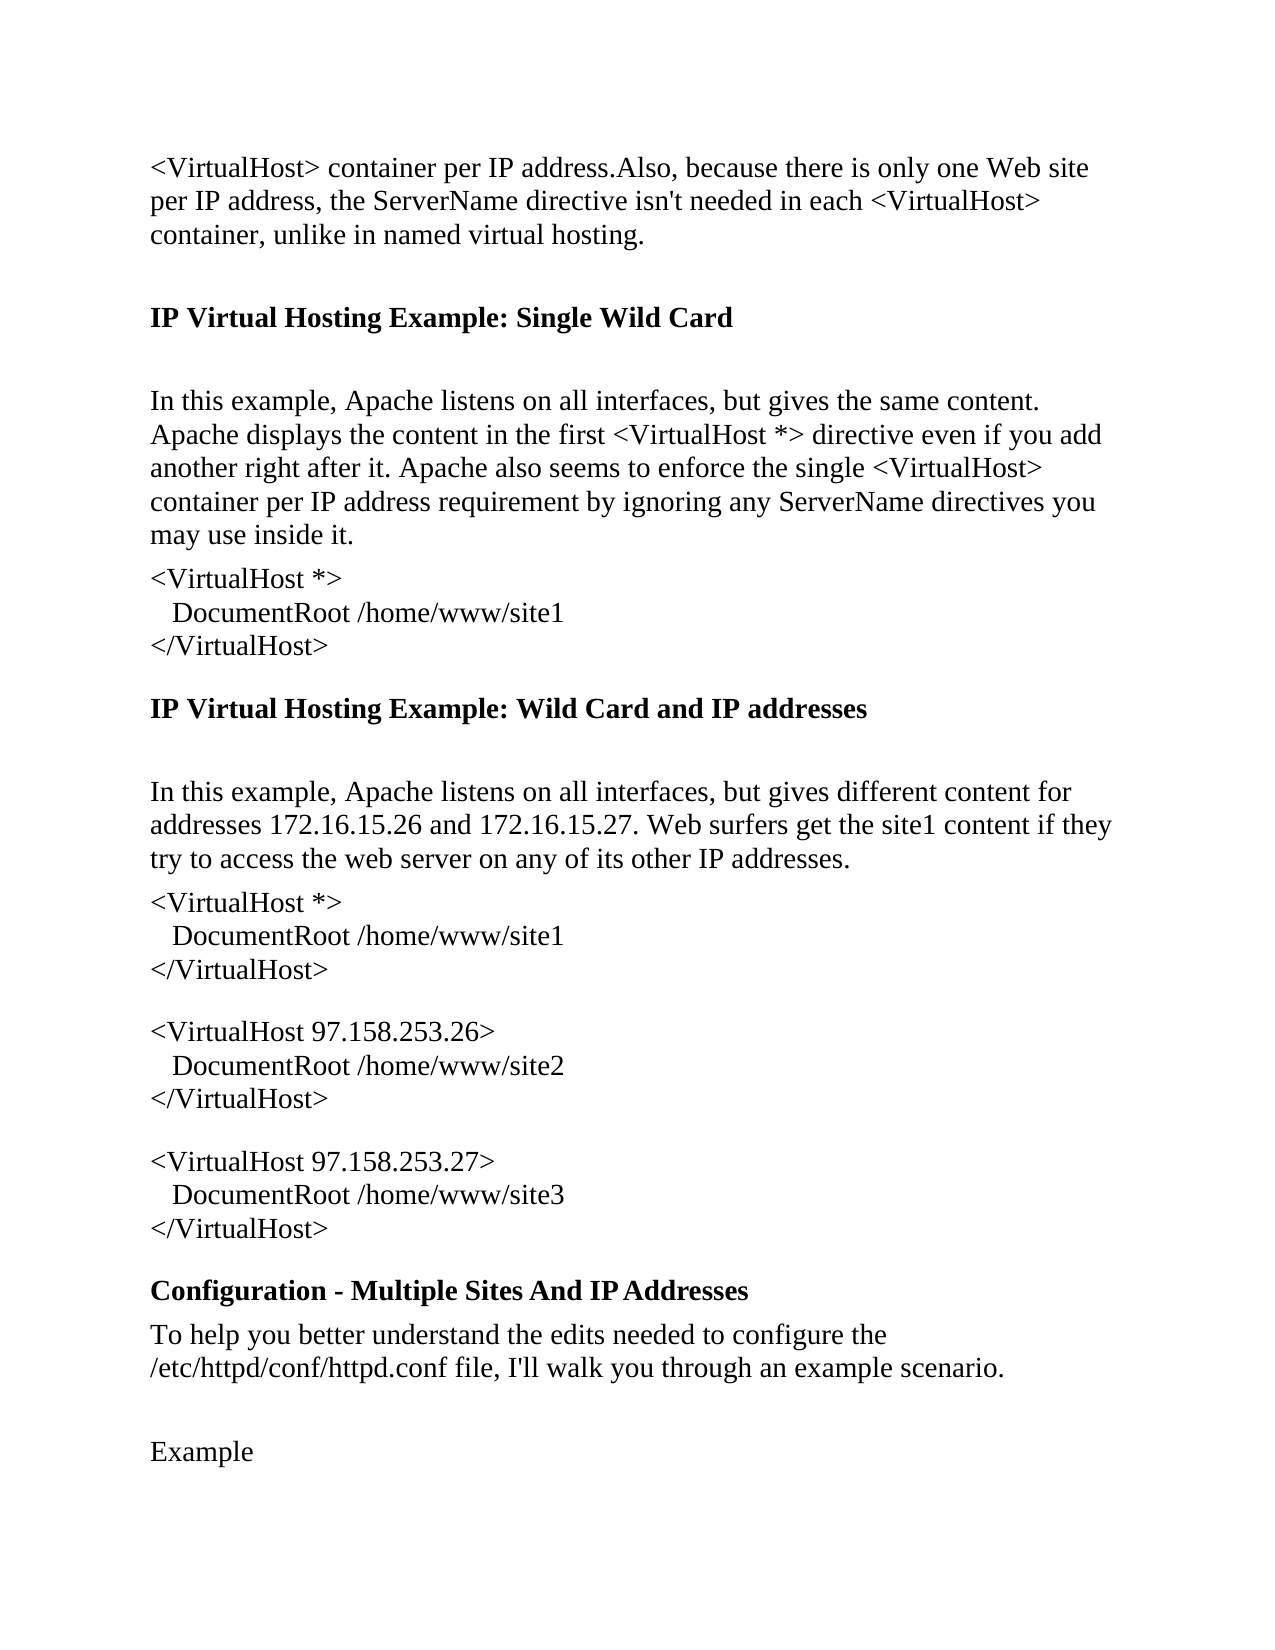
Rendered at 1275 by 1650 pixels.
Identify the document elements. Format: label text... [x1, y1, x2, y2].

text DocumentRoot /home/www/site3 [150, 1177, 1125, 1211]
text DocumentRoot /home/www/site2 [150, 1048, 1125, 1081]
text DocumentRoot /home/www/site1 [150, 918, 1125, 952]
text IP Virtual Hosting Example: Single Wild Card [150, 300, 1125, 334]
text <VirtualHost 97.158.253.26> [150, 1014, 1125, 1048]
text </VirtualHost> [150, 952, 1125, 986]
text </VirtualHost> [150, 1081, 1125, 1115]
text Example [150, 1434, 1125, 1467]
text To help you better understand the edits needed to configure the /etc/httpd/conf/httpd.conf file, I'll walk you through an example scenario. [150, 1317, 1125, 1384]
text </VirtualHost> [150, 1211, 1125, 1244]
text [150, 150, 1125, 251]
text IP Virtual Hosting Example: Wild Card and IP addresses [150, 691, 1125, 724]
text Configuration - Multiple Sites And IP Addresses [150, 1273, 1125, 1307]
text <VirtualHost *> [150, 885, 1125, 918]
text In this example, Apache listens on all interfaces, but gives different content for addresses 172.16.15.26 and 172.16.15.27. Web surfers get the site1 content if they try to access the web server on any of its other IP addresses. [150, 774, 1125, 874]
text <VirtualHost *> [150, 561, 1125, 595]
text DocumentRoot /home/www/site1 [150, 595, 1125, 628]
text </VirtualHost> [150, 628, 1125, 662]
text In this example, Apache listens on all interfaces, but gives the same content. Apache displays the content in the first <VirtualHost *> directive even if you add another right after it. Apache also seems to enforce the single <VirtualHost> container per IP address requirement by ignoring any ServerName directives you may use inside it. [150, 383, 1125, 551]
text <VirtualHost 97.158.253.27> [150, 1144, 1125, 1177]
